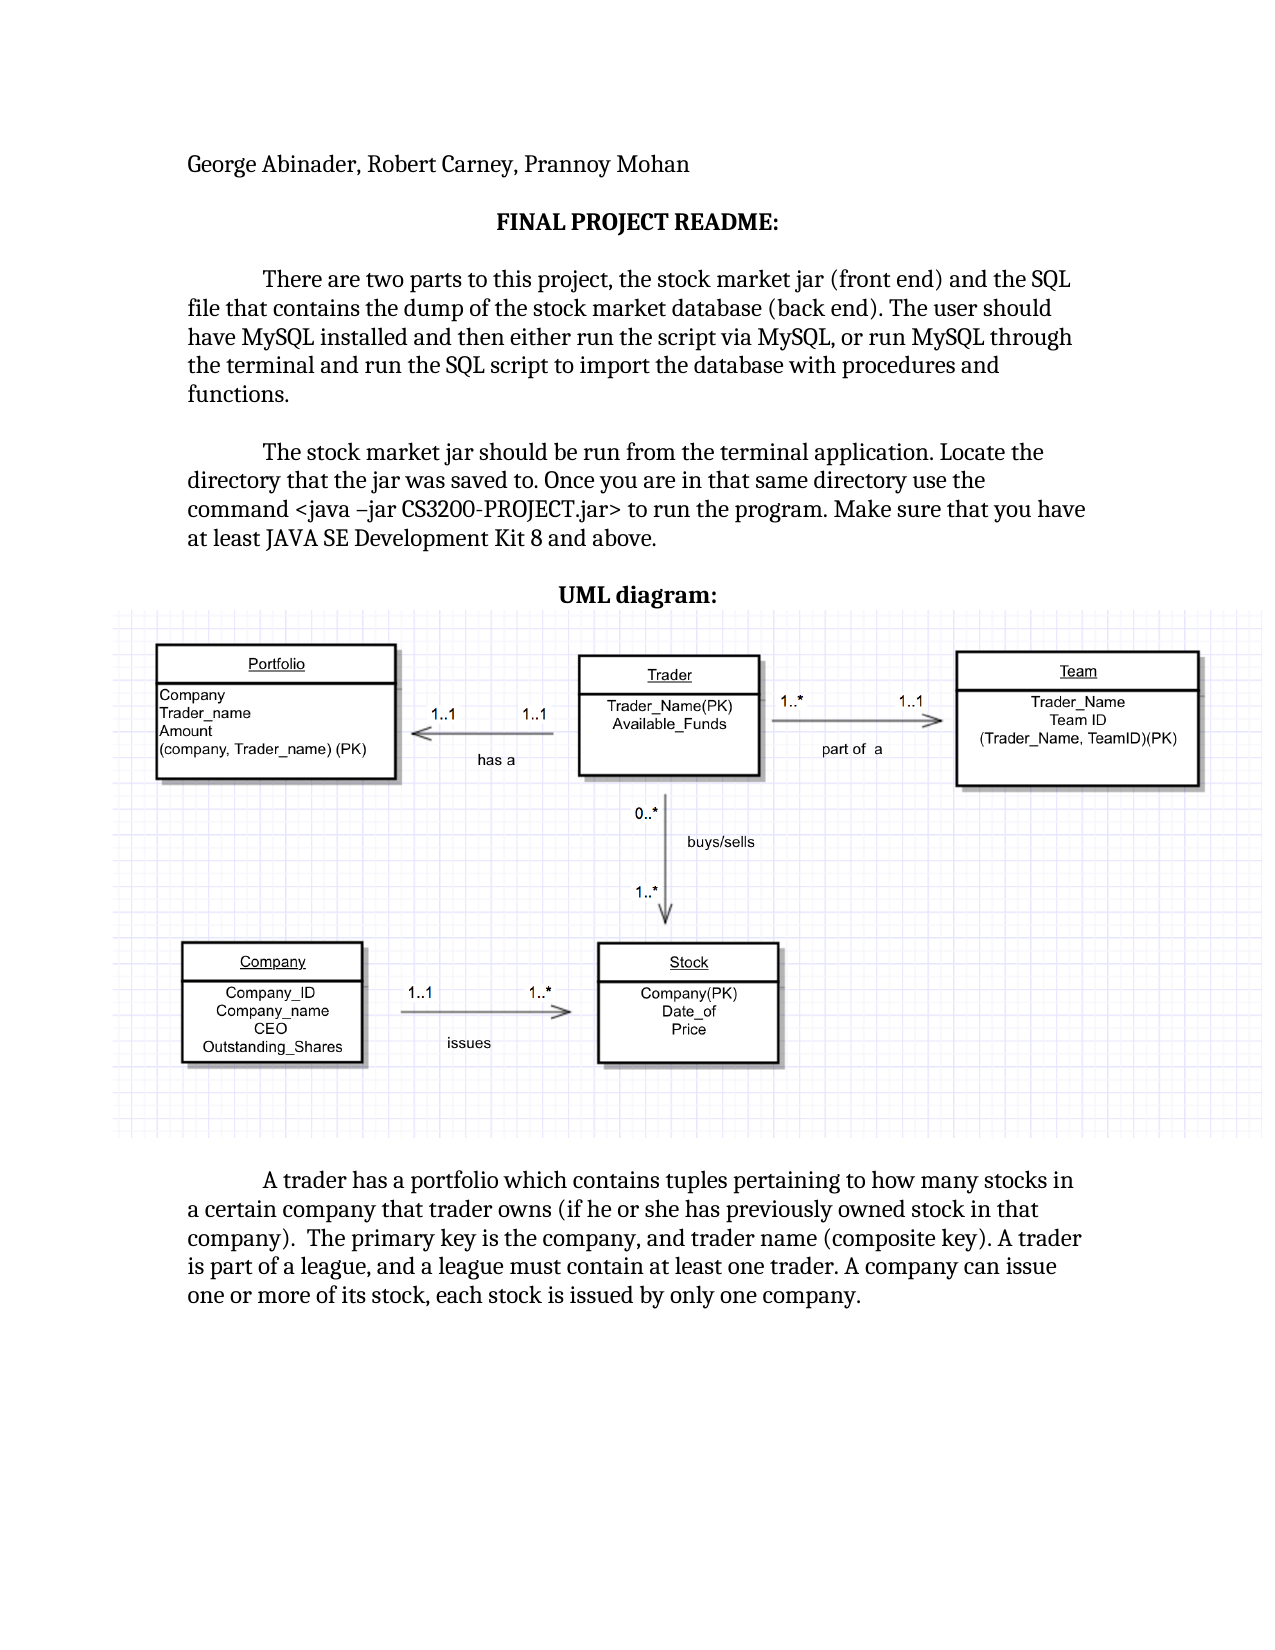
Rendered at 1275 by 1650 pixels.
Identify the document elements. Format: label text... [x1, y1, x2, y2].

text UML diagram: [187, 581, 1087, 610]
text George Abinader, Robert Carney, Prannoy Mohan [187, 150, 1087, 179]
text A trader has a portfolio which contains tuples pertaining to how many stocks in a certain company that trader owns (if he or she has previously owned stock in that company). The primary key is the company, and trader name (composite key). A trader is part of a league, and a league must contain at least one trader. A company can issue one or more of its stock, each stock is issued by only one company. [187, 1166, 1087, 1310]
picture [112, 610, 1263, 1138]
text FINAL PROJECT README: [187, 207, 1087, 236]
text There are two parts to this project, the stock market jar (front end) and the SQL file that contains the dump of the stock market database (back end). The user should have MySQL installed and then either run the script via MySQL, or run MySQL through the terminal and run the SQL script to import the database with procedures and functions. [187, 265, 1087, 409]
text The stock market jar should be run from the terminal application. Locate the directory that the jar was saved to. Once you are in that same directory use the command <java –jar CS3200-PROJECT.jar> to run the program. Make sure that you have at least JAVA SE Development Kit 8 and above. [187, 437, 1087, 552]
